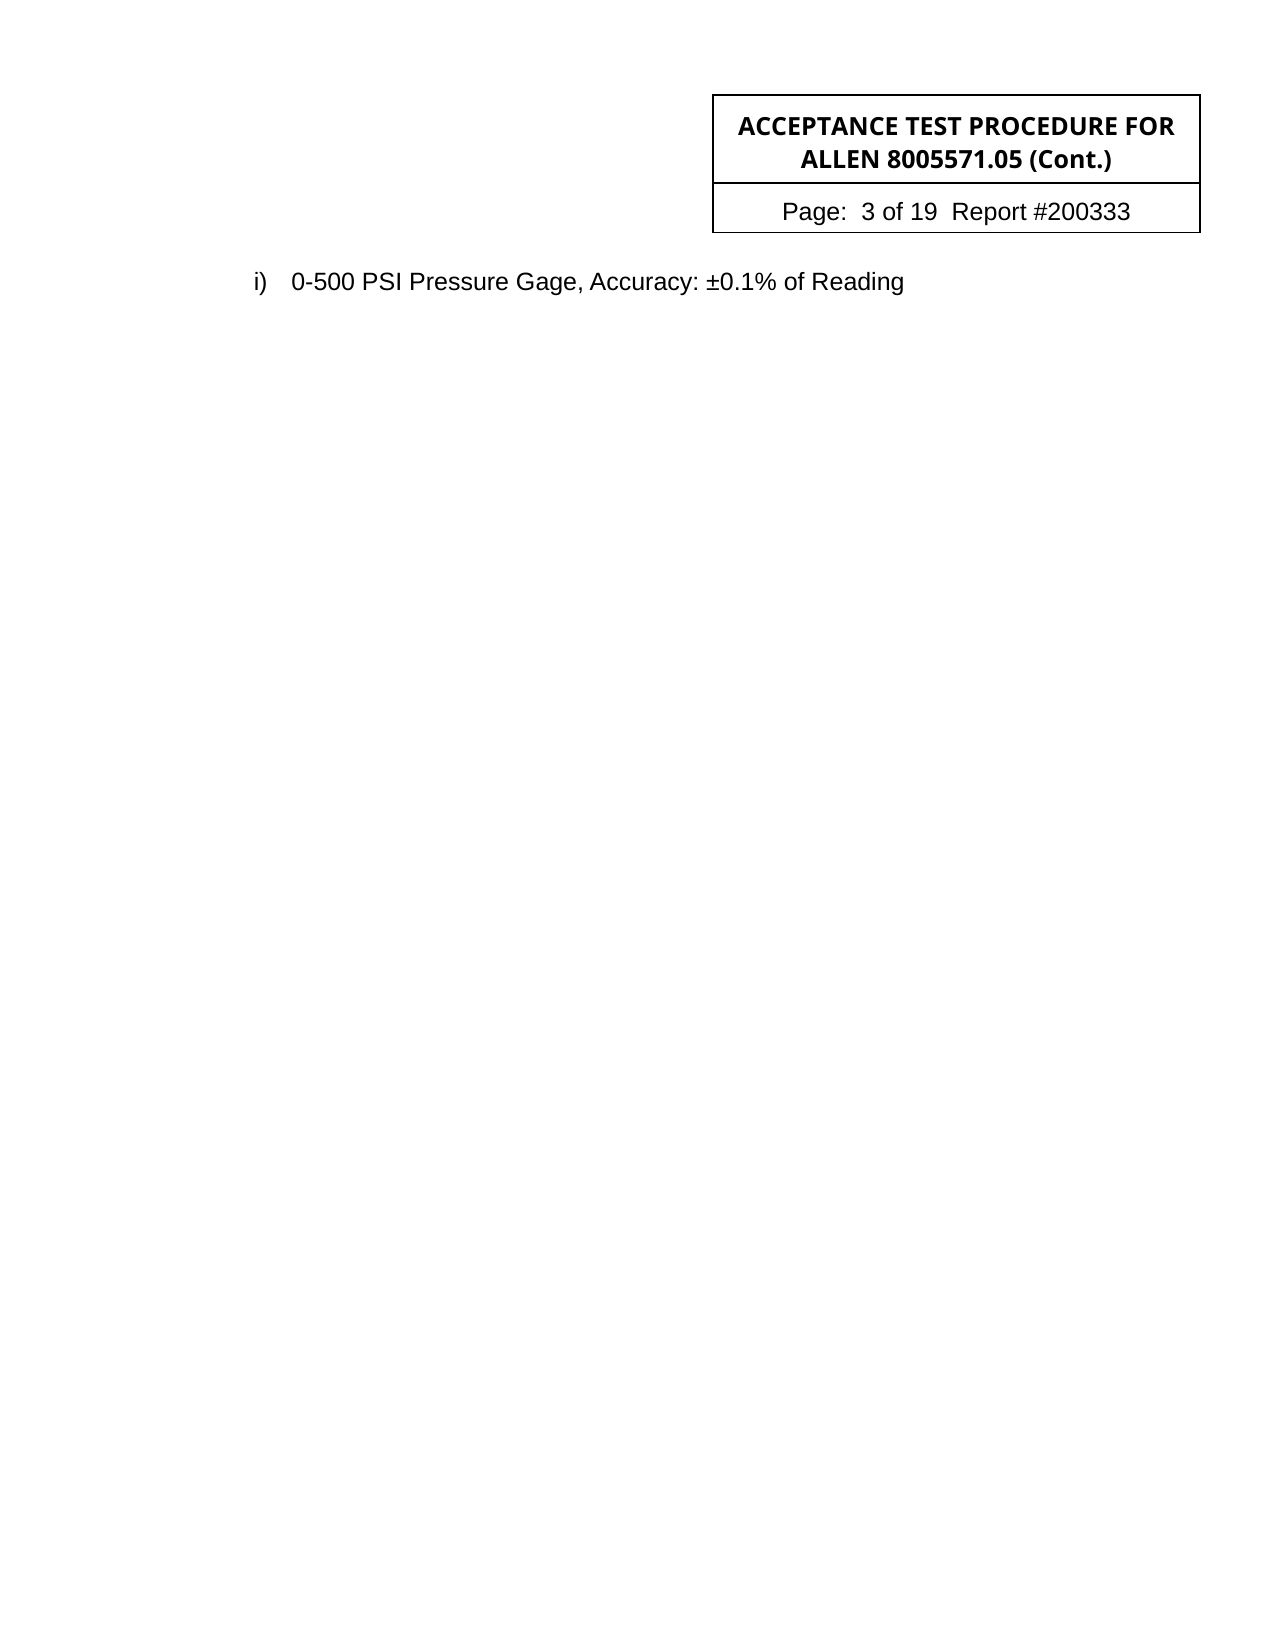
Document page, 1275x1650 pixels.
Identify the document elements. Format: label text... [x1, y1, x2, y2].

text 0-500 PSI Pressure Gage, Accuracy: ±0.1% of Reading [253, 150, 1125, 296]
